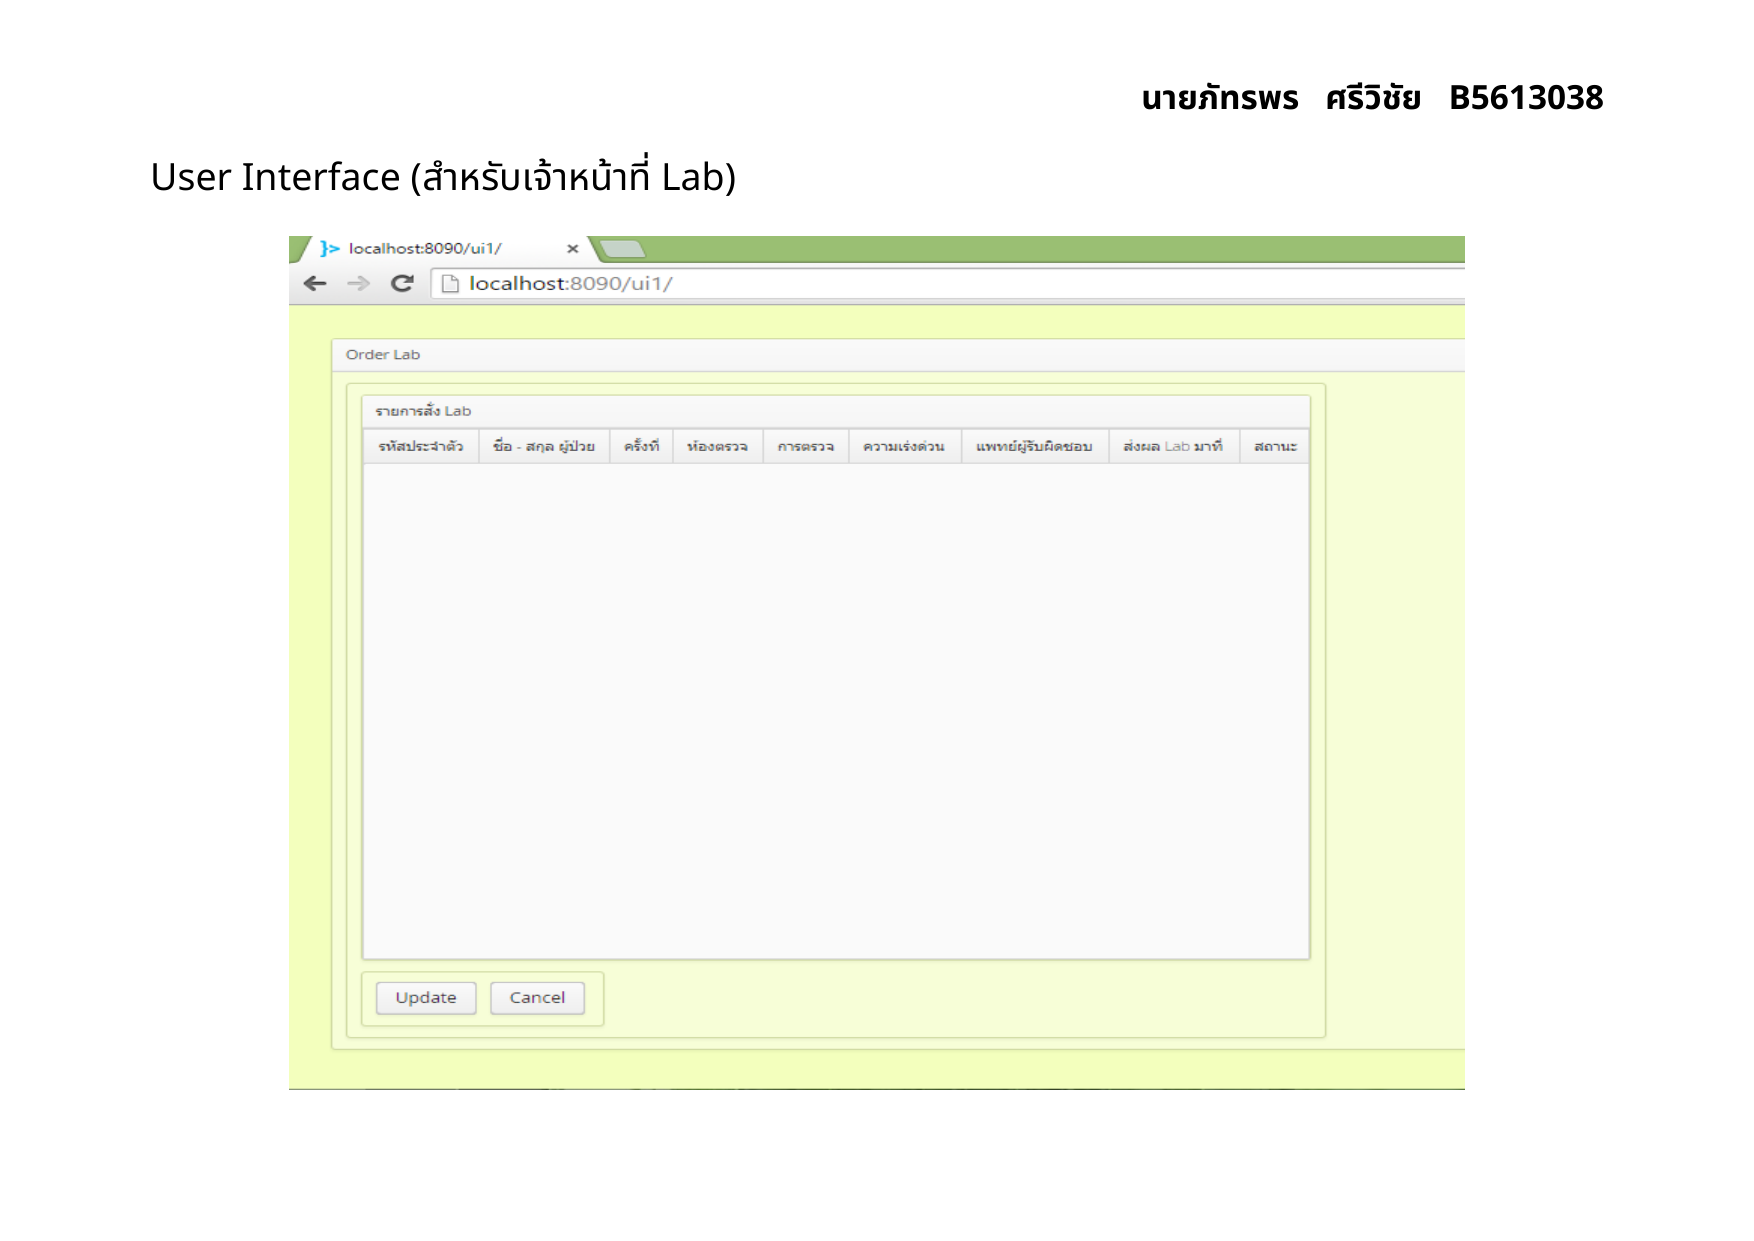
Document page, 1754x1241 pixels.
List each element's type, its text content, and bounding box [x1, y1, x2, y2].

text User Interface (สำหรับเจ้าหน้าที่ Lab) [150, 150, 1604, 207]
picture [289, 236, 1465, 1090]
